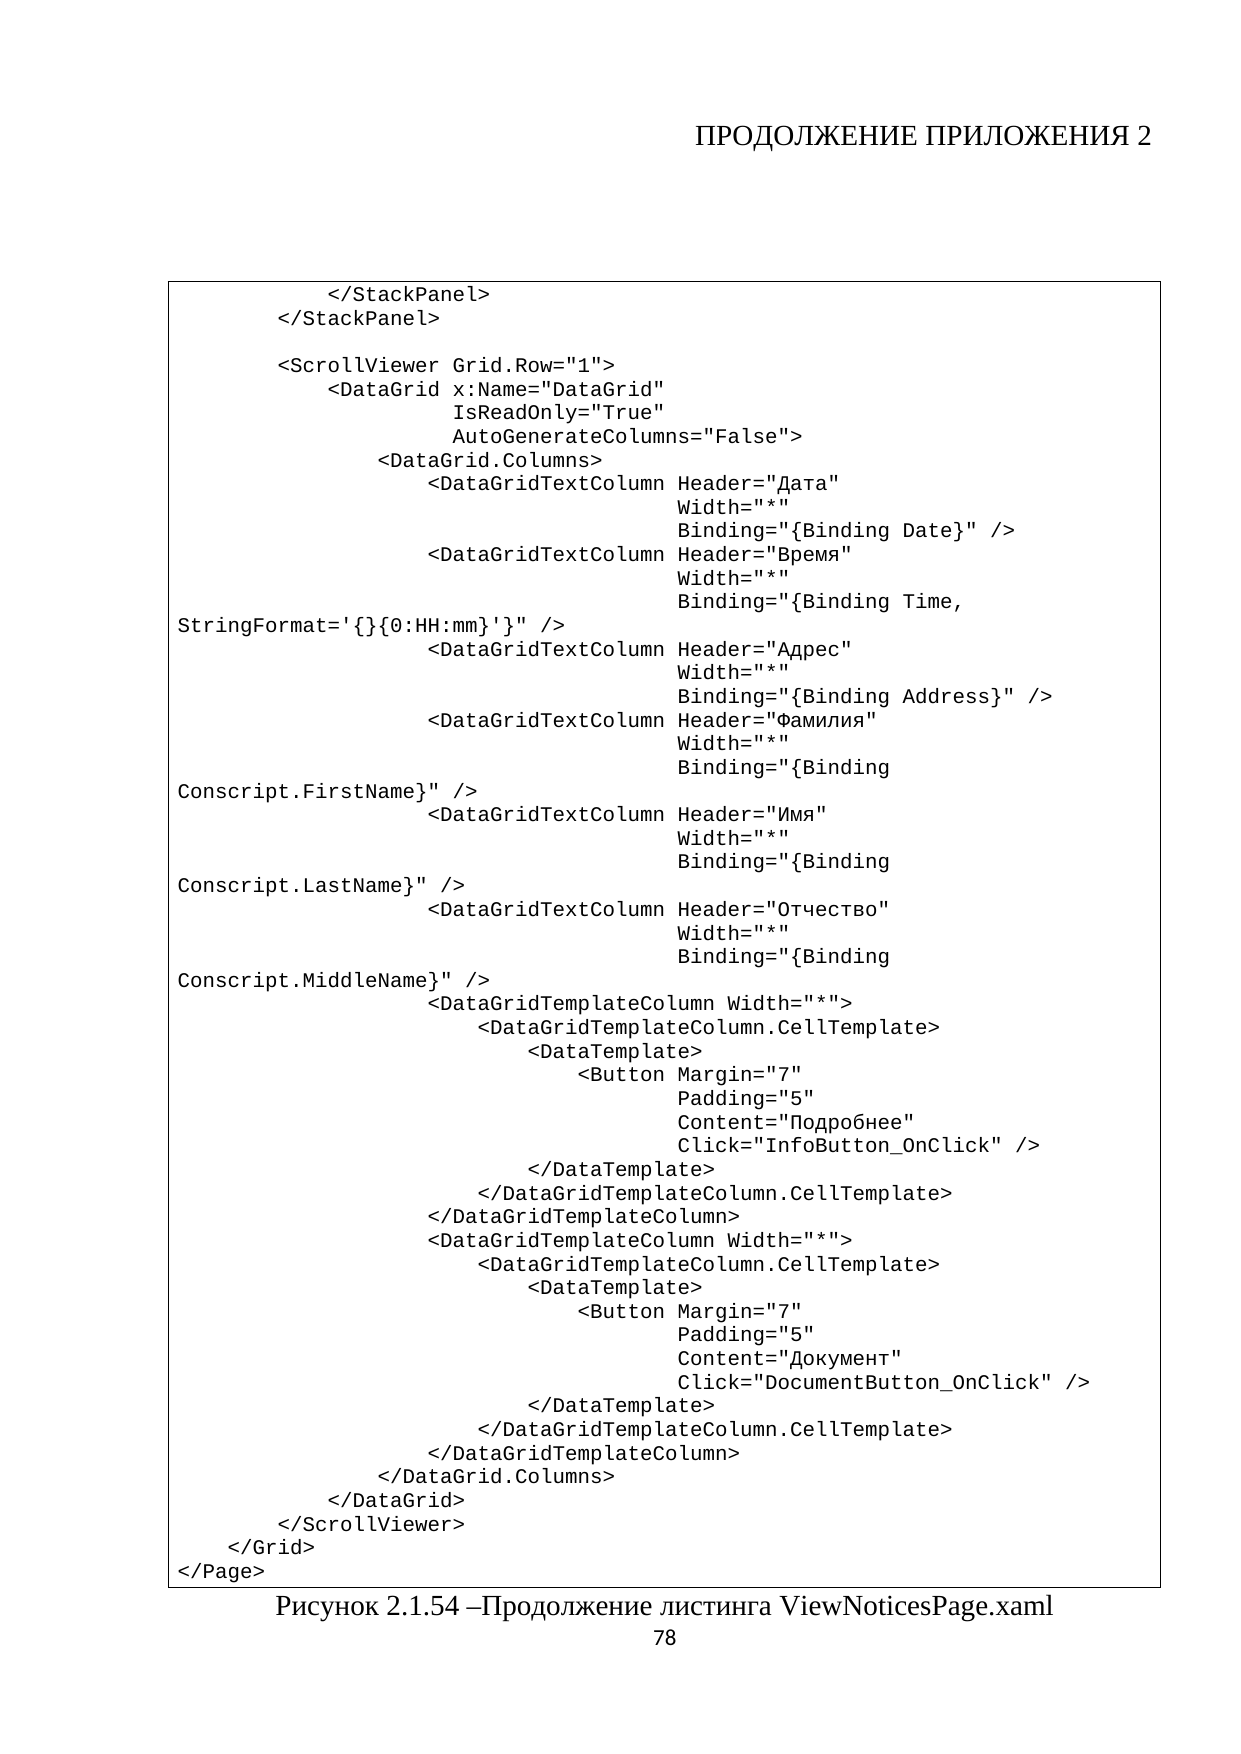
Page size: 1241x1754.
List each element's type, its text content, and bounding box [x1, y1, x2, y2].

text <ScrollViewer Grid.Row="1"> [177, 355, 1152, 379]
text IsReadOnly="True" [177, 402, 1152, 426]
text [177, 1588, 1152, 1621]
text </StackPanel> [169, 282, 1160, 308]
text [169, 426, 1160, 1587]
text <DataGrid x:Name="DataGrid" [177, 379, 1152, 402]
text Продолжение приложения 2 [177, 118, 1152, 152]
text </StackPanel> [177, 308, 1152, 331]
